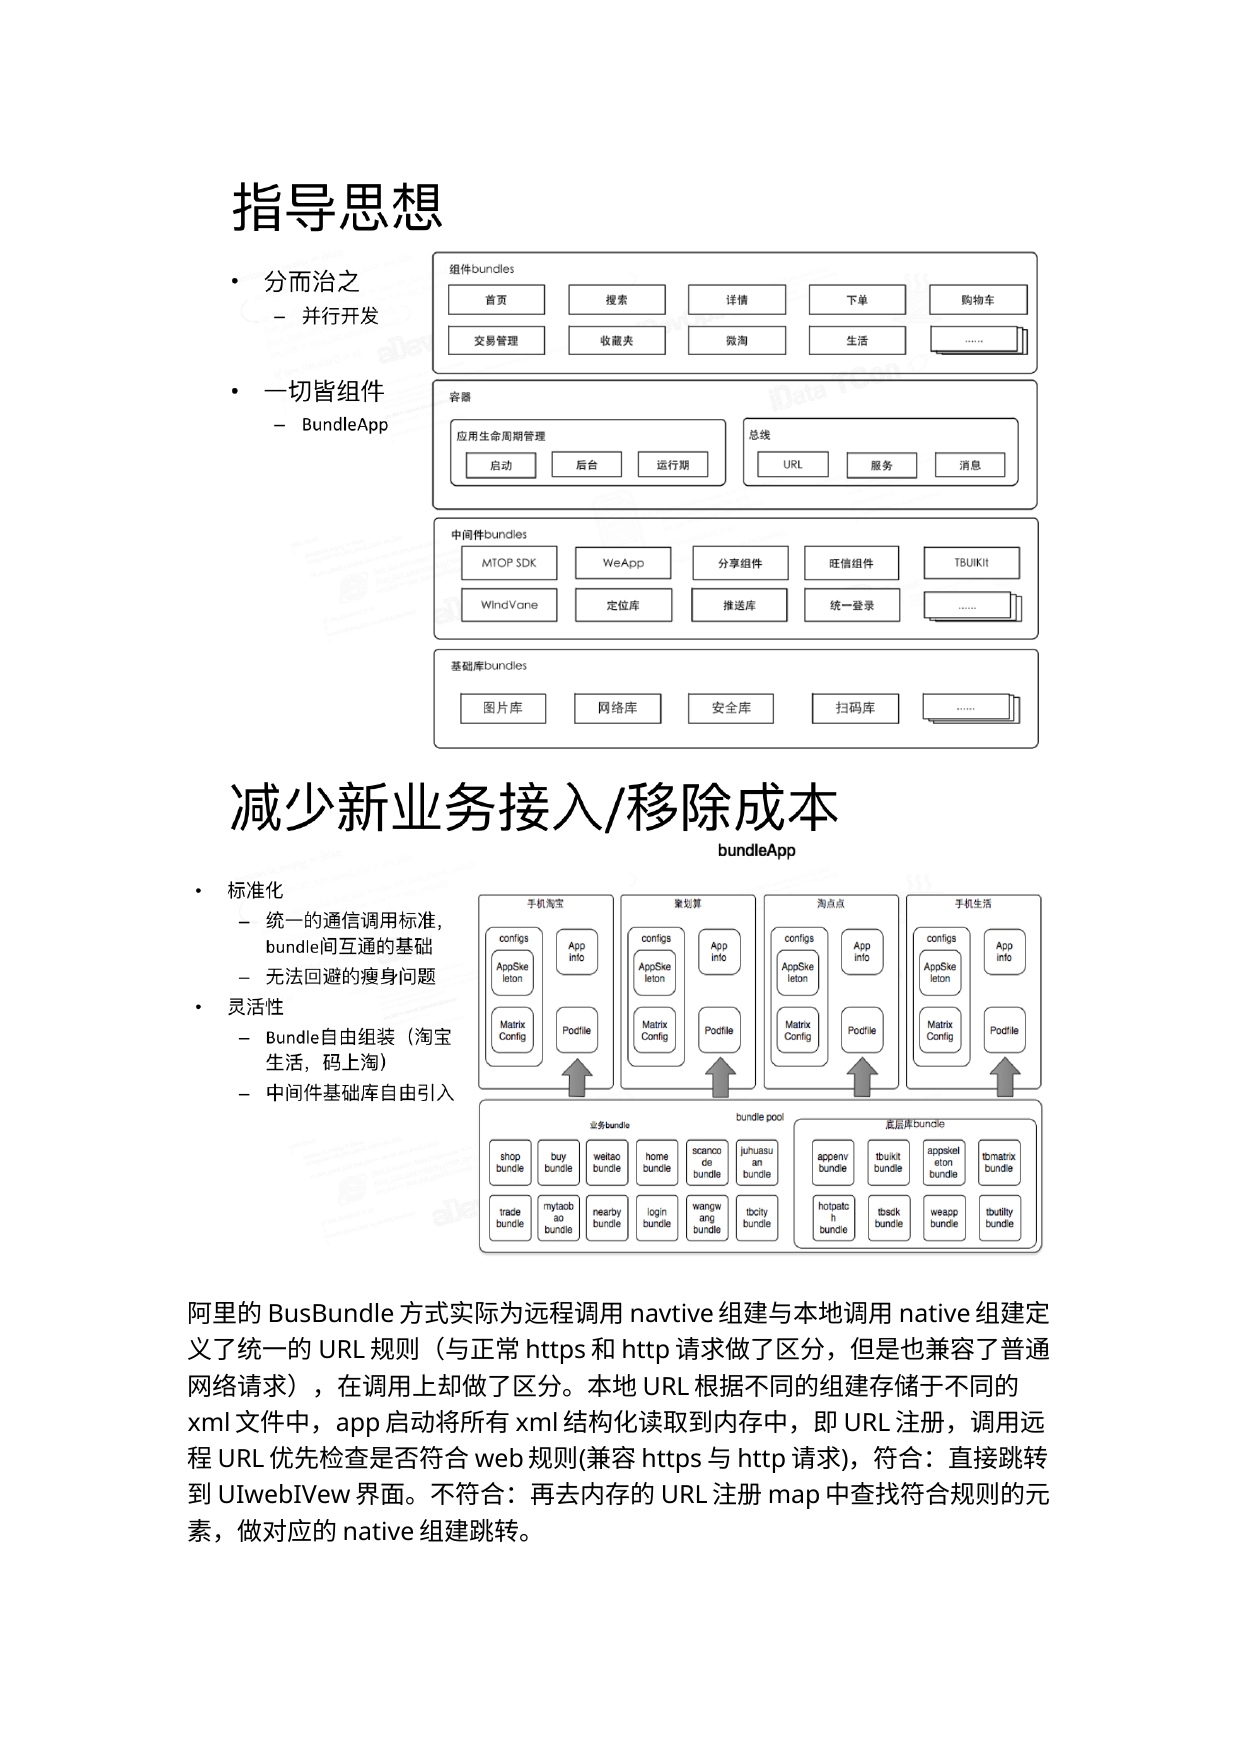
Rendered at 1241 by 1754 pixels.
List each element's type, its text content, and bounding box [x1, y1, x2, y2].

picture [187, 150, 1052, 1260]
text 阿里的BusBundle方式实际为远程调用navtive组建与本地调用native组建定义了统一的 URL规则（与正常https和http请求做了区分，但是也兼容了普通网络请求），在调用上却做了区分。本地URL根据不同的组建存储于不同的xml文件中，app启动将所有xml结构化读取到内存中，即URL注册，调用远程URL优先检查是否符合web规则(兼容https与http请求)，符合：直接跳转到UIwebIVew界面。不符合：再去内存的URL注册map中查找符合规则的元素，做对应的native组建跳转。 [187, 1293, 1053, 1547]
